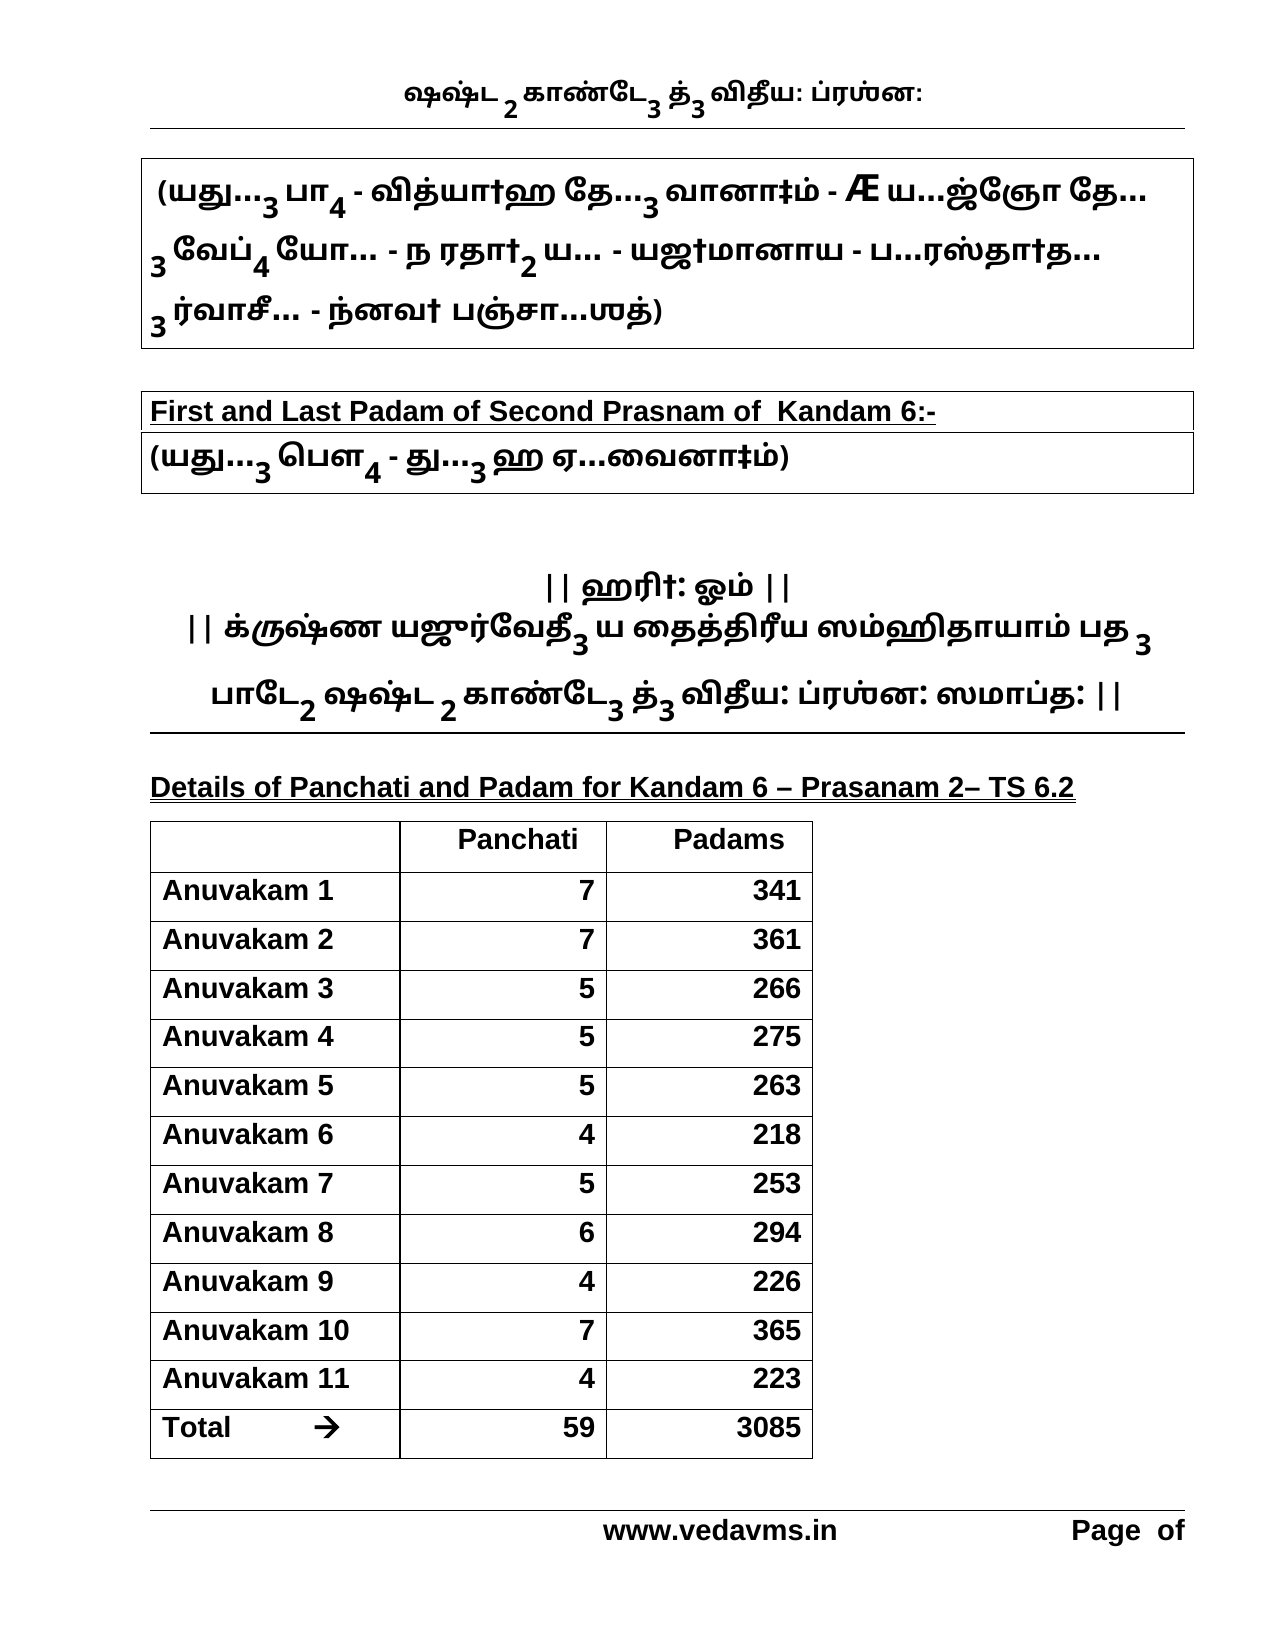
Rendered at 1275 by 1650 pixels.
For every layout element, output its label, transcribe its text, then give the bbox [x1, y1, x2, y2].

table_cell 3085 [607, 1410, 812, 1458]
text || ஹரி†: ஓம் || [150, 560, 1185, 607]
table_cell 218 [607, 1117, 812, 1165]
table_cell 7 [401, 873, 606, 921]
table_cell 365 [607, 1313, 812, 1360]
table_cell Total [151, 1410, 399, 1458]
table_cell 253 [607, 1166, 812, 1214]
table_header [607, 822, 812, 872]
table_header [401, 822, 606, 872]
table_cell 361 [607, 922, 812, 969]
table_cell Anuvakam 1 [151, 873, 399, 921]
table_cell 226 [607, 1264, 812, 1312]
table_cell 341 [607, 873, 812, 921]
table_cell Anuvakam 4 [151, 1020, 399, 1067]
table_cell 275 [607, 1020, 812, 1067]
table_cell 223 [607, 1361, 812, 1409]
text First and Last Padam of Second Prasnam of Kandam 6:- [142, 392, 1193, 430]
table_cell 5 [401, 1020, 606, 1067]
table_cell Anuvakam 7 [151, 1166, 399, 1214]
table_cell Anuvakam 8 [151, 1215, 399, 1263]
table_cell 4 [401, 1361, 606, 1409]
table_cell 59 [401, 1410, 606, 1458]
table_cell 5 [401, 1166, 606, 1214]
table_cell 5 [401, 971, 606, 1018]
table_cell 4 [401, 1117, 606, 1165]
table_cell Anuvakam 6 [151, 1117, 399, 1165]
table_cell 266 [607, 971, 812, 1018]
table_cell 7 [401, 1313, 606, 1360]
table_cell 4 [401, 1264, 606, 1312]
table_cell Anuvakam 11 [151, 1361, 399, 1409]
table_cell 294 [607, 1215, 812, 1263]
table_cell Anuvakam 2 [151, 922, 399, 969]
text (யது…3பா4 - வித்யா†ஹ தே…3வானா‡ம் - Æய…ஜ்ஞோ தே…3வேப்4யோ… - ந ரதா†2ய… - யஜ†மானாய - ப…ரஸ்தா†த…3ர்வாசீ… - ந்னவ† பஞ்சா…ஶத்) [142, 159, 1193, 348]
text Details of Panchati and Padam for Kandam 6 – Prasanam 2– TS 6.2 [150, 770, 1185, 804]
table_cell Anuvakam 3 [151, 971, 399, 1018]
table_cell 7 [401, 922, 606, 969]
table_cell 263 [607, 1068, 812, 1116]
table_header [151, 822, 399, 872]
table_cell 6 [401, 1215, 606, 1263]
table_cell Anuvakam 5 [151, 1068, 399, 1116]
table_cell Anuvakam 10 [151, 1313, 399, 1360]
table_cell Anuvakam 9 [151, 1264, 399, 1312]
table_cell 5 [401, 1068, 606, 1116]
text || க்ருஷ்ண யஜுர்வேதீ3ய தைத்திரீய ஸம்ஹிதாயாம் பத3 பாடே2 ஷஷ்ட2காண்டே3 த்3விதீய: ப்ரஶ்ன: ஸமாப்த: || [150, 607, 1185, 732]
text (யது…3பௌ4 - து…3ஹ ஏ…வைனா‡ம்) [142, 433, 1193, 493]
